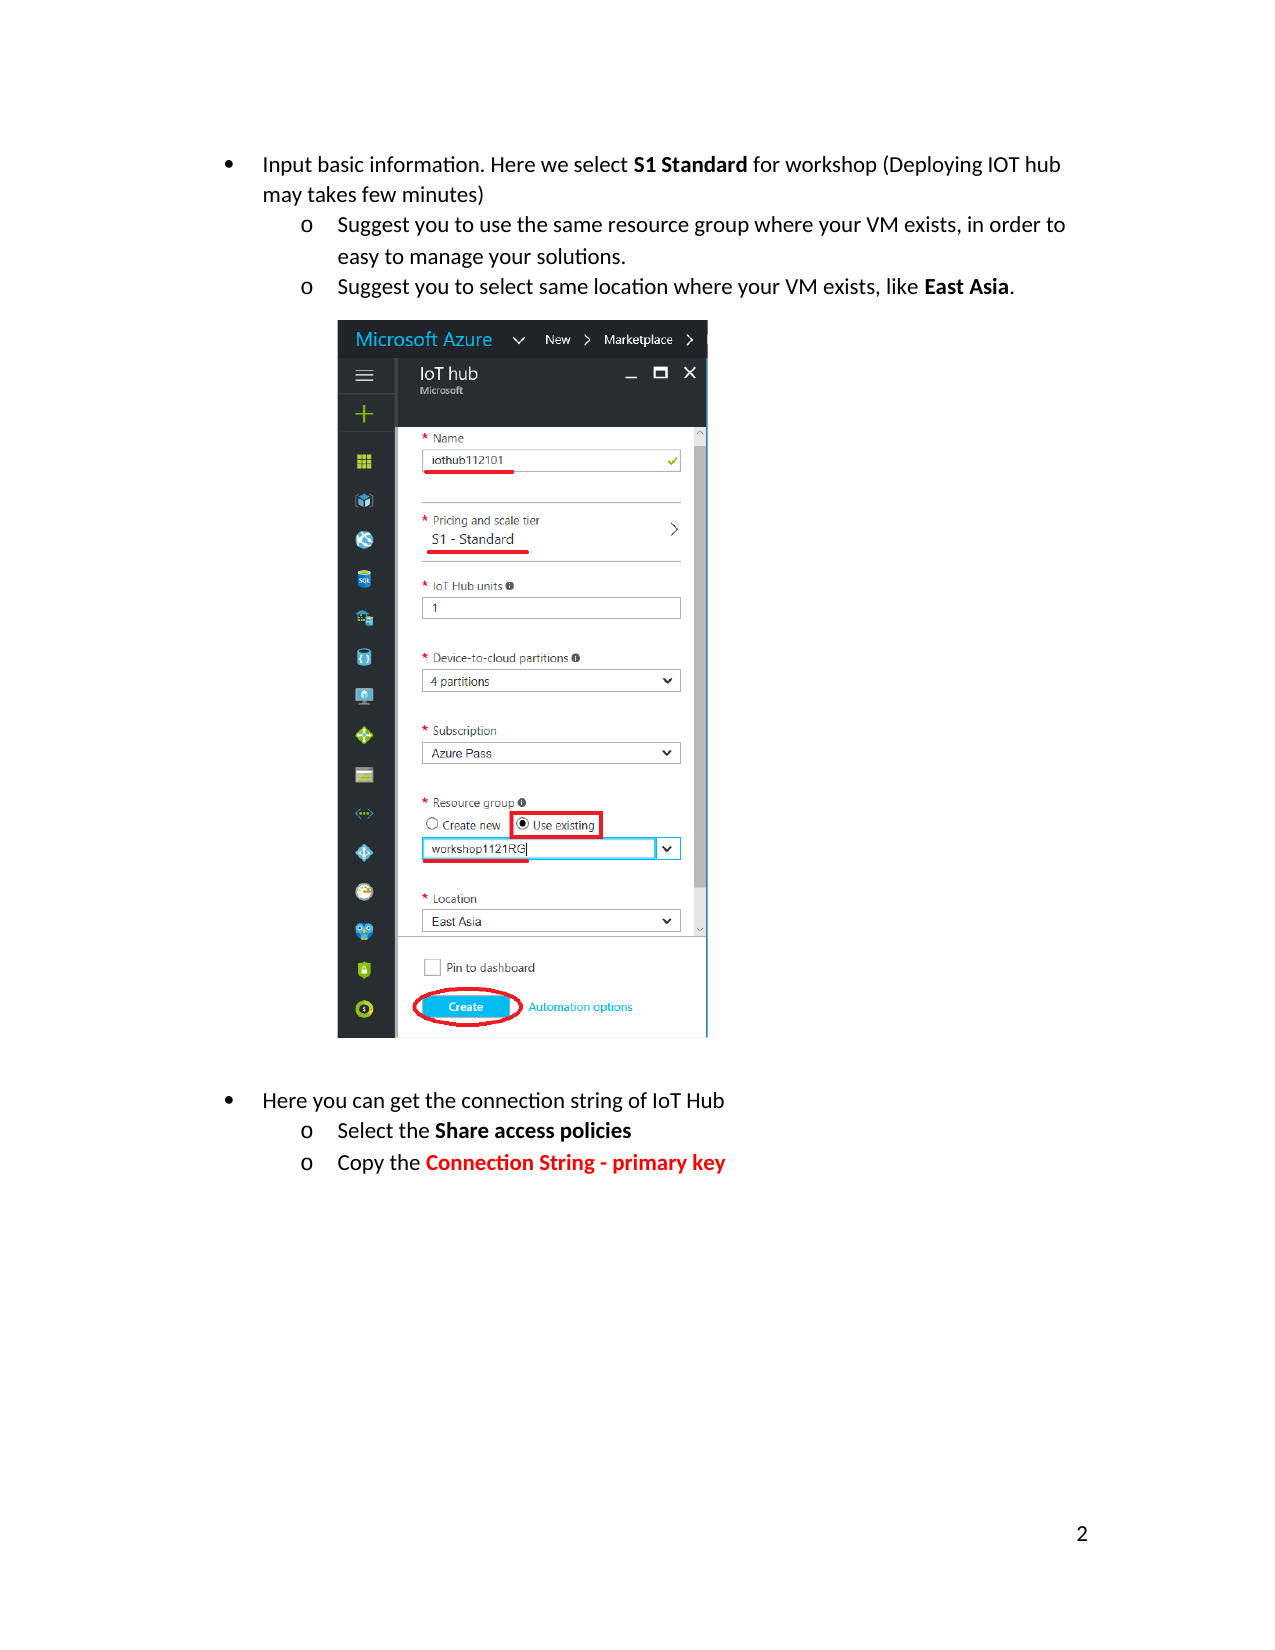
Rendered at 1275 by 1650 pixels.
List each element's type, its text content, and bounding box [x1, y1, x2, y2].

list Copy the Connection String - primary key [300, 1148, 1087, 1177]
list Suggest you to use the same resource group where your VM exists, in order to easy to manage your solutions. [300, 210, 1087, 270]
list Here you can get the connection string of IoT Hub [225, 1086, 1087, 1114]
list Select the Share access policies [300, 1117, 1087, 1146]
picture [337, 320, 708, 1038]
list Input basic information. Here we select S1 Standard for workshop (Deploying IOT hub may takes few minutes) [225, 150, 1087, 208]
list Suggest you to select same location where your VM exists, like East Asia. [300, 272, 1087, 301]
